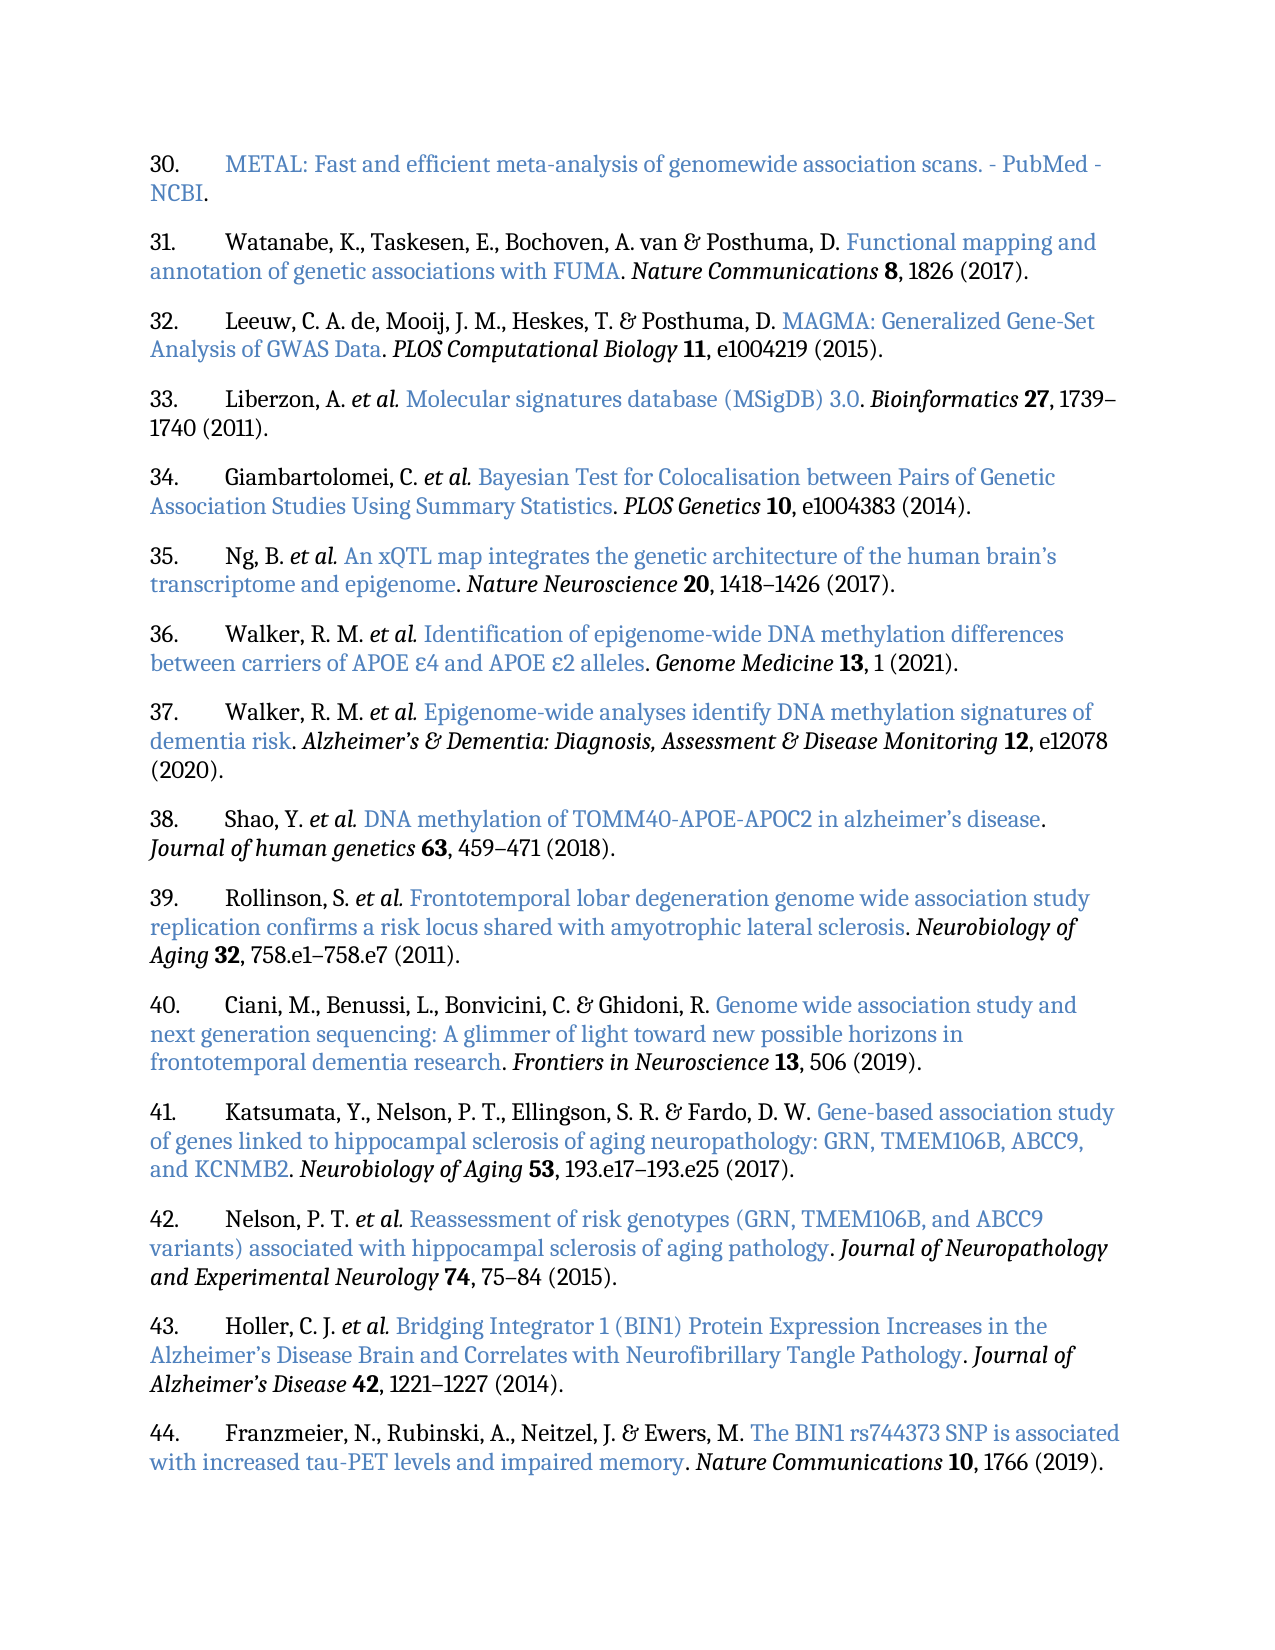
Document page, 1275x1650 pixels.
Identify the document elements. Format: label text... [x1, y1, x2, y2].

text 32. Leeuw, C. A. de, Mooij, J. M., Heskes, T. & Posthuma, D. MAGMA: Generalized Gene-Set Analysis of GWAS Data. PLOS Computational Biology 11, e1004219 (2015). [150, 307, 1125, 364]
text 43. Holler, C. J. et al. Bridging Integrator 1 (BIN1) Protein Expression Increases in the Alzheimer’s Disease Brain and Correlates with Neurofibrillary Tangle Pathology. Journal of Alzheimer’s Disease 42, 1221–1227 (2014). [150, 1312, 1125, 1398]
text 34. Giambartolomei, C. et al. Bayesian Test for Colocalisation between Pairs of Genetic Association Studies Using Summary Statistics. PLOS Genetics 10, e1004383 (2014). [150, 463, 1125, 521]
text 41. Katsumata, Y., Nelson, P. T., Ellingson, S. R. & Fardo, D. W. Gene-based association study of genes linked to hippocampal sclerosis of aging neuropathology: GRN, TMEM106B, ABCC9, and KCNMB2. Neurobiology of Aging 53, 193.e17–193.e25 (2017). [150, 1098, 1125, 1184]
text 33. Liberzon, A. et al. Molecular signatures database (MSigDB) 3.0. Bioinformatics 27, 1739–1740 (2011). [150, 385, 1125, 442]
text 39. Rollinson, S. et al. Frontotemporal lobar degeneration genome wide association study replication confirms a risk locus shared with amyotrophic lateral sclerosis. Neurobiology of Aging 32, 758.e1–758.e7 (2011). [150, 884, 1125, 970]
text 38. Shao, Y. et al. DNA methylation of TOMM40-APOE-APOC2 in alzheimer’s disease. Journal of human genetics 63, 459–471 (2018). [150, 805, 1125, 863]
text 36. Walker, R. M. et al. Identification of epigenome-wide DNA methylation differences between carriers of APOE ε4 and APOE ε2 alleles. Genome Medicine 13, 1 (2021). [150, 620, 1125, 677]
text 42. Nelson, P. T. et al. Reassessment of risk genotypes (GRN, TMEM106B, and ABCC9 variants) associated with hippocampal sclerosis of aging pathology. Journal of Neuropathology and Experimental Neurology 74, 75–84 (2015). [150, 1205, 1125, 1291]
text 35. Ng, B. et al. An xQTL map integrates the genetic architecture of the human brain’s transcriptome and epigenome. Nature Neuroscience 20, 1418–1426 (2017). [150, 542, 1125, 599]
text 40. Ciani, M., Benussi, L., Bonvicini, C. & Ghidoni, R. Genome wide association study and next generation sequencing: A glimmer of light toward new possible horizons in frontotemporal dementia research. Frontiers in Neuroscience 13, 506 (2019). [150, 991, 1125, 1077]
text 31. Watanabe, K., Taskesen, E., Bochoven, A. van & Posthuma, D. Functional mapping and annotation of genetic associations with FUMA. Nature Communications 8, 1826 (2017). [150, 228, 1125, 286]
text 44. Franzmeier, N., Rubinski, A., Neitzel, J. & Ewers, M. The BIN1 rs744373 SNP is associated with increased tau-PET levels and impaired memory. Nature Communications 10, 1766 (2019). [150, 1419, 1125, 1477]
text 30. METAL: Fast and efficient meta-analysis of genomewide association scans. - PubMed - NCBI. [150, 150, 1125, 207]
text 37. Walker, R. M. et al. Epigenome-wide analyses identify DNA methylation signatures of dementia risk. Alzheimer’s & Dementia: Diagnosis, Assessment & Disease Monitoring 12, e12078 (2020). [150, 698, 1125, 784]
